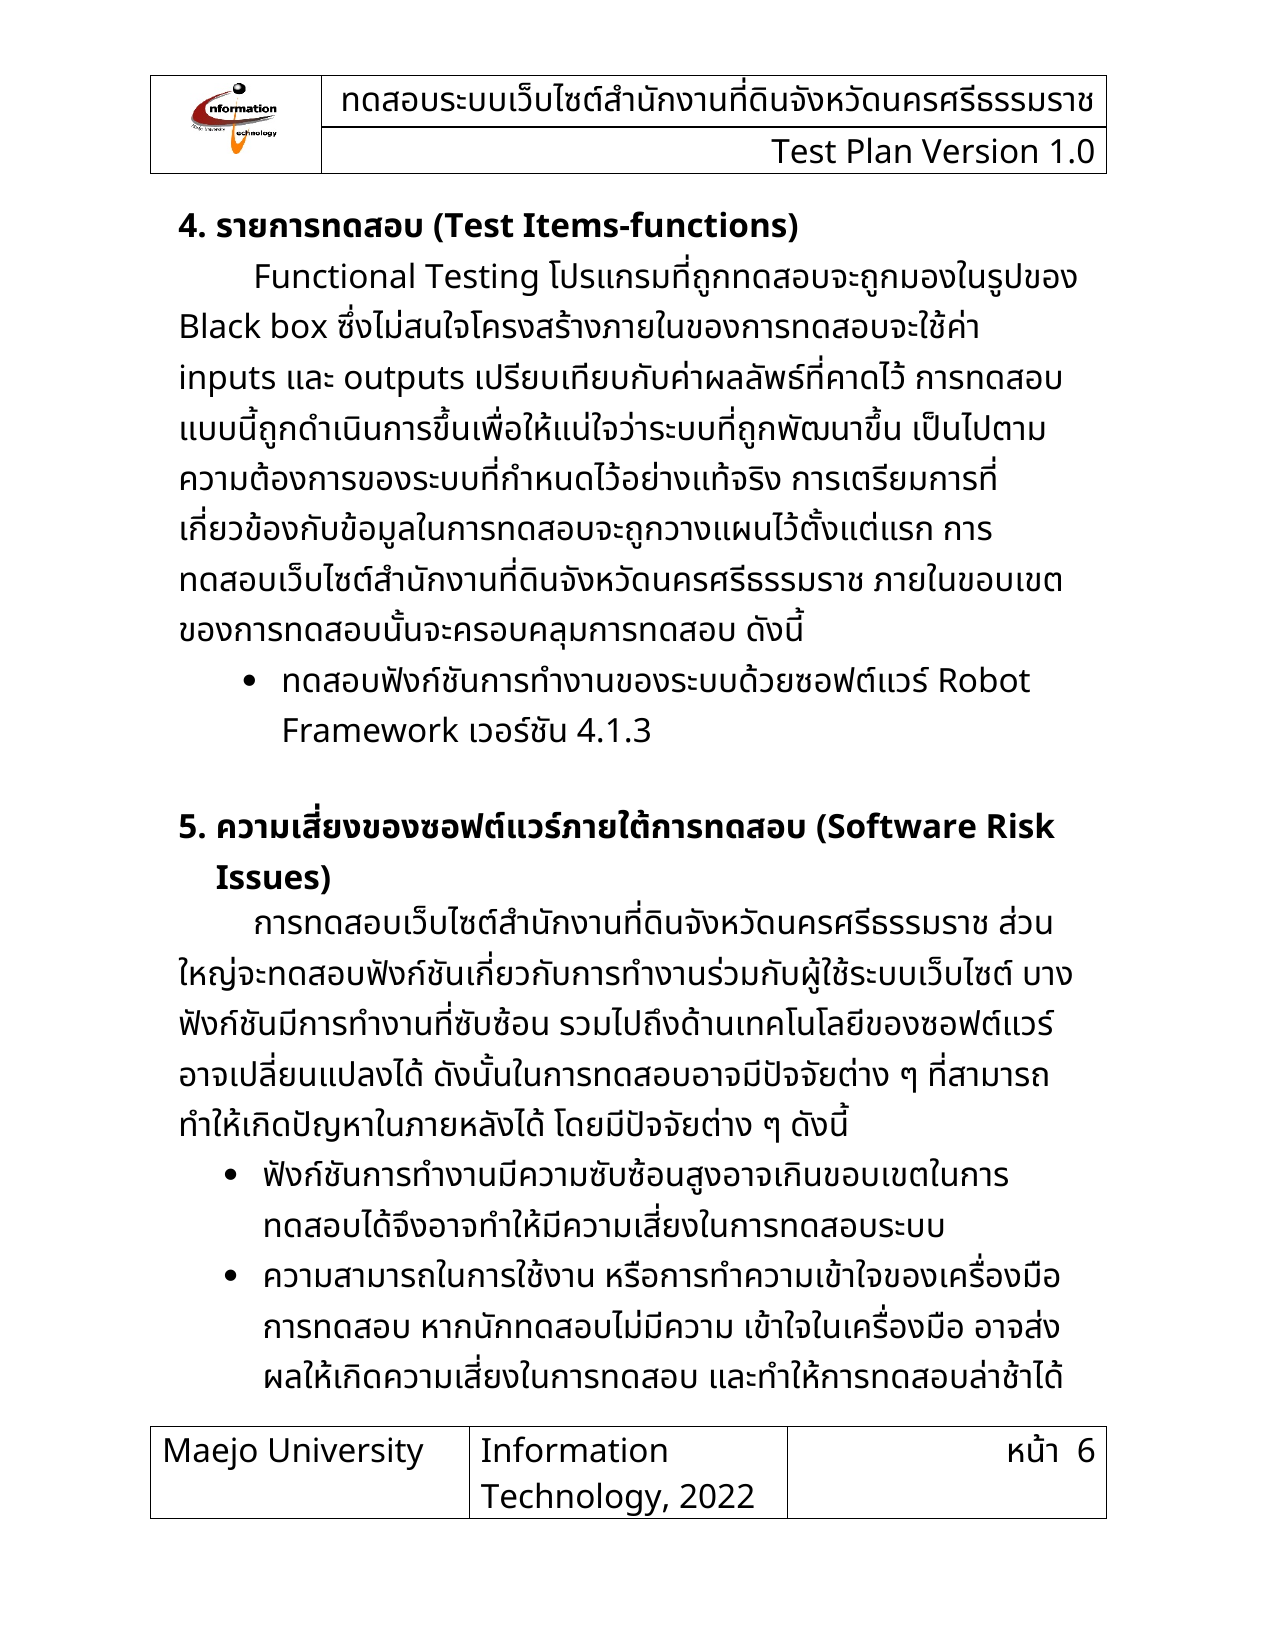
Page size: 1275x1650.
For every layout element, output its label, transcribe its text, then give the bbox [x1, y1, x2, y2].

list ทดสอบฟังก์ชันการทำงานของระบบด้วยซอฟต์แวร์ Robot Framework เวอร์ชัน 4.1.3 [244, 657, 1087, 758]
text การทดสอบเว็บไซต์สํานักงานที่ดินจังหวัดนครศรีธรรมราช ส่วนใหญ่จะทดสอบฟังก์ชันเกี่ยวกับการทำงานร่วมกับผู้ใช้ระบบเว็บไซต์ บางฟังก์ชันมีการทำงานที่ซับซ้อน รวมไปถึงด้านเทคโนโลยีของซอฟต์แวร์อาจเปลี่ยนแปลงได้ ดังนั้นในการทดสอบอาจมีปัจจัยต่าง ๆ ที่สามารถทำให้เกิดปัญหาในภายหลังได้ โดยมีปัจจัยต่าง ๆ ดังนี้ [178, 899, 1087, 1151]
list ความสามารถในการใช้งาน หรือการทำความเข้าใจของเครื่องมือการทดสอบ หากนักทดสอบไม่มีความ เข้าใจในเครื่องมือ อาจส่งผลให้เกิดความเสี่ยงในการทดสอบ และทำให้การทดสอบล่าช้าได้ [225, 1252, 1087, 1403]
list ความเสี่ยงของซอฟต์แวร์ภายใต้การทดสอบ (Software Risk Issues) [178, 803, 1087, 899]
list ฟังก์ชันการทำงานมีความซับซ้อนสูงอาจเกินขอบเขตในการทดสอบได้จึงอาจทำให้มีความเสี่ยงในการทดสอบระบบ [225, 1151, 1087, 1252]
picture [190, 83, 277, 154]
list รายการทดสอบ (Test Items-functions) [178, 202, 1087, 253]
text Functional Testing โปรแกรมที่ถูกทดสอบจะถูกมองในรูปของ Black box ซึ่งไม่สนใจโครงสร้างภายในของการทดสอบจะใช้ค่า inputs และ outputs เปรียบเทียบกับค่าผลลัพธ์ที่คาดไว้ การทดสอบแบบนี้ถูกดำเนินการขึ้นเพื่อให้แน่ใจว่าระบบที่ถูกพัฒนาขึ้น เป็นไปตามความต้องการของระบบที่กำหนดไว้อย่างแท้จริง การเตรียมการที่เกี่ยวข้องกับข้อมูลในการทดสอบจะถูกวางแผนไว้ตั้งแต่แรก การทดสอบเว็บไซต์สํานักงานที่ดินจังหวัดนครศรีธรรมราช ภายในขอบเขตของการทดสอบนั้นจะครอบคลุมการทดสอบ ดังนี้ [178, 253, 1087, 657]
